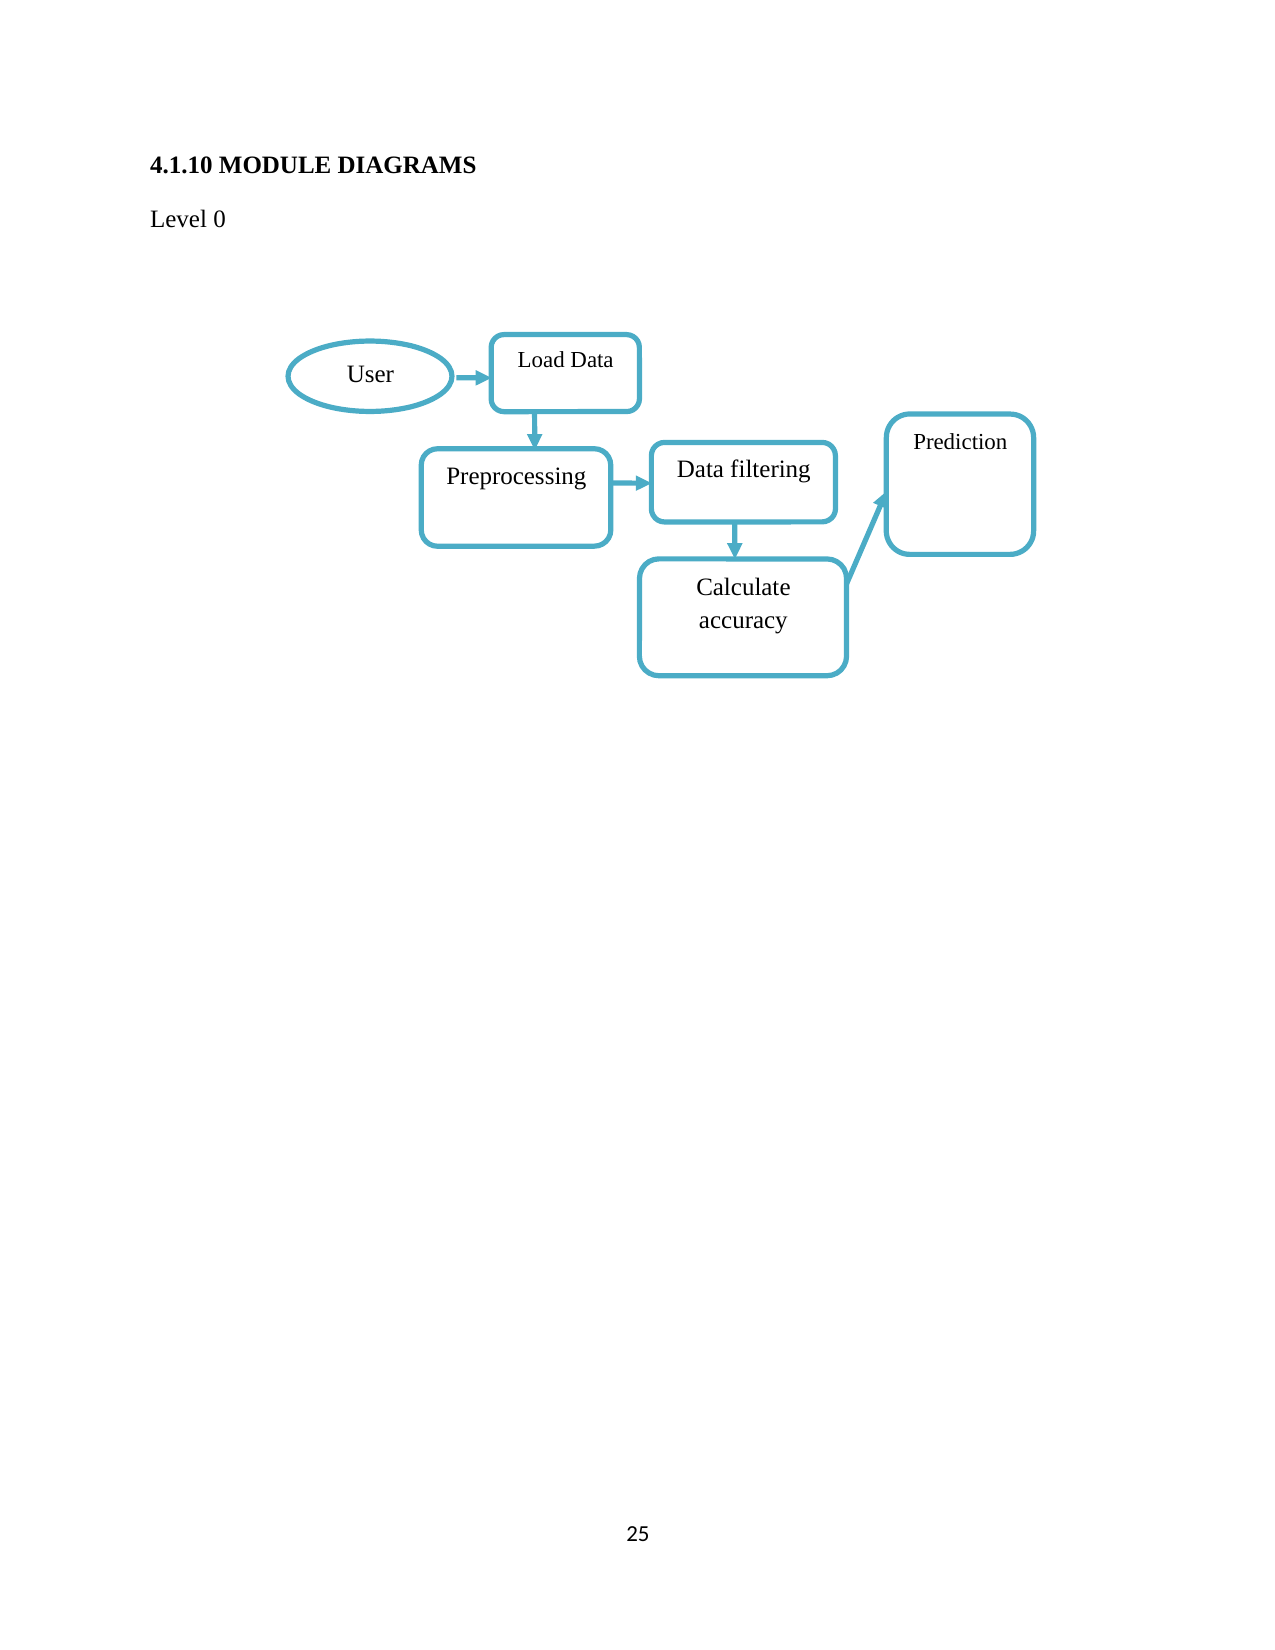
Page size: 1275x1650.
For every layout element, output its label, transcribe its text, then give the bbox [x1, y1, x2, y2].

text Level 0 [150, 204, 1125, 233]
text 4.1.10 MODULE DIAGRAMS [150, 150, 1125, 179]
